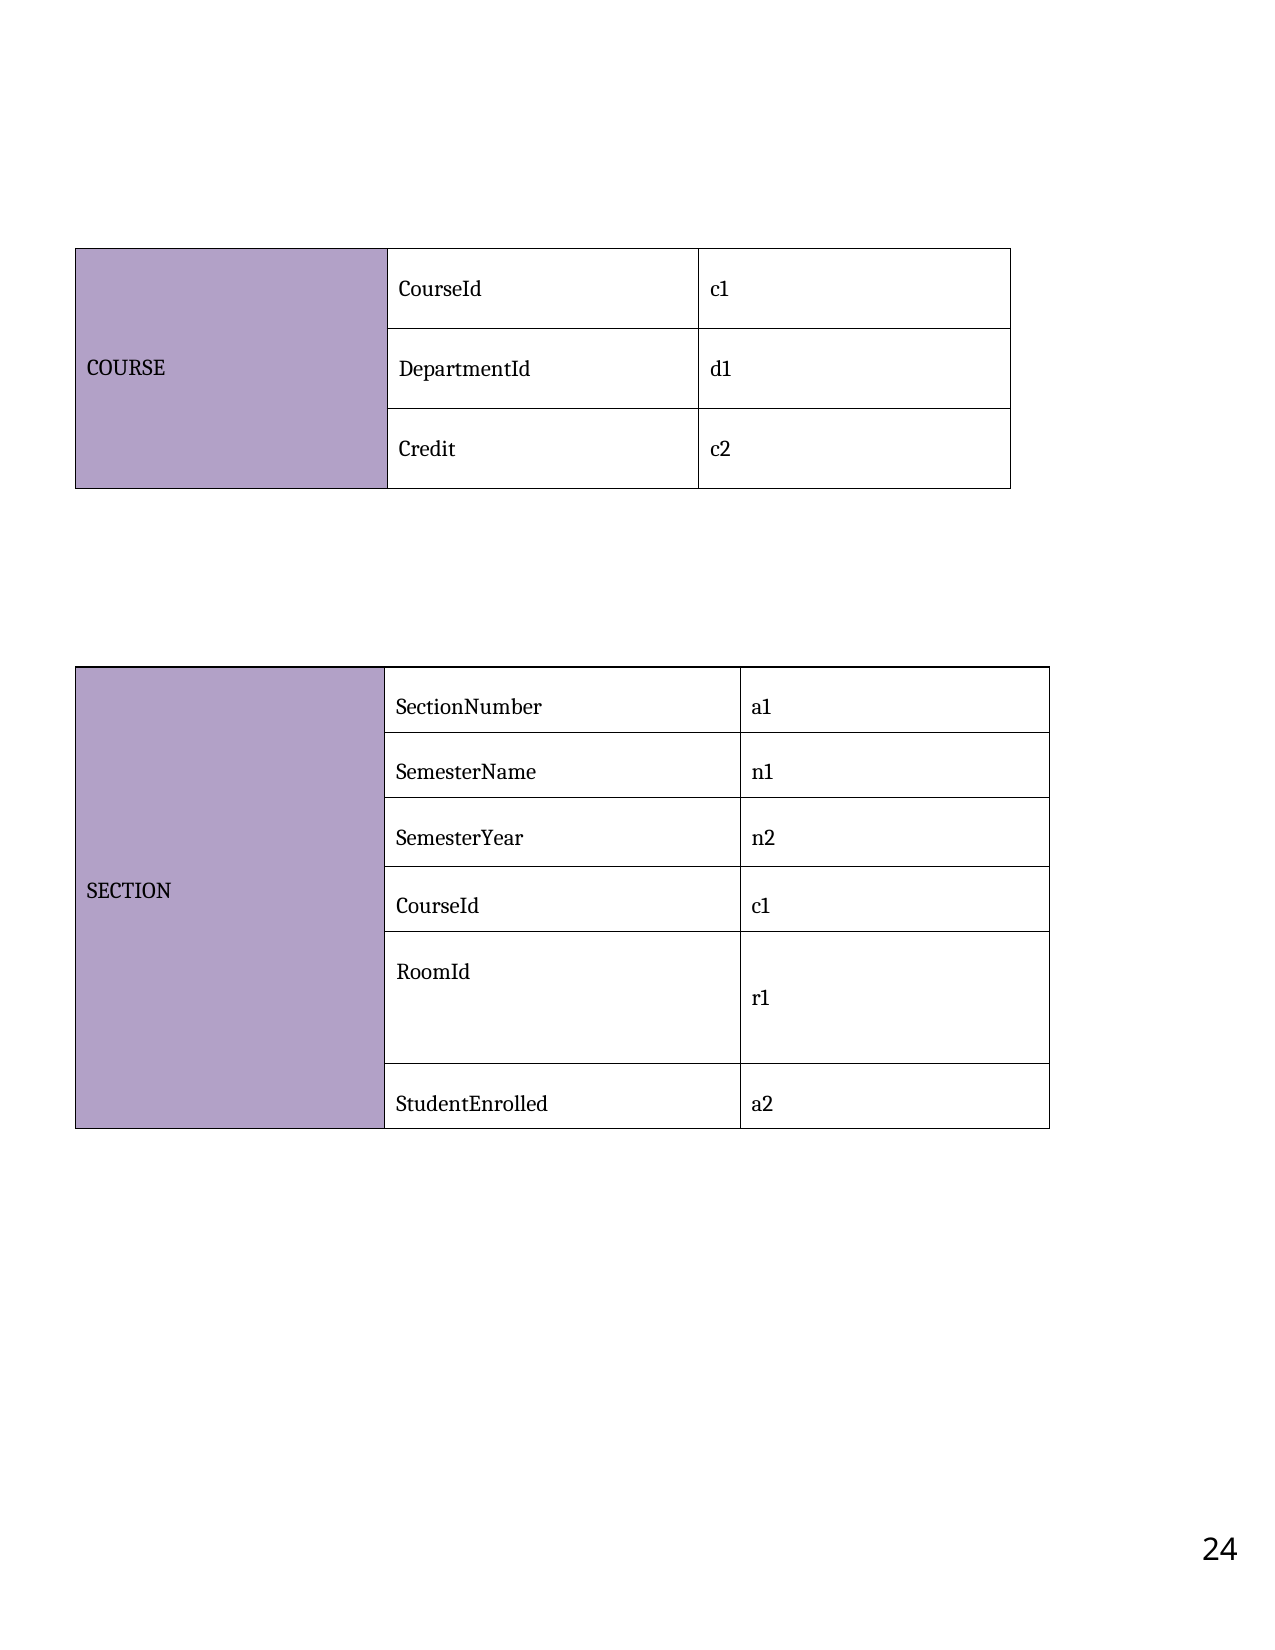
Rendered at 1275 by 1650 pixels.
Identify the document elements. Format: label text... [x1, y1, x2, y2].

table_cell a2 [741, 1064, 1049, 1128]
table_cell Credit [388, 409, 698, 488]
table_header c1 [699, 249, 1010, 328]
table_cell c2 [699, 409, 1010, 488]
table_cell DepartmentId [388, 329, 698, 408]
table_header SectionNumber [385, 668, 740, 732]
table_cell SemesterYear [385, 798, 740, 866]
table_cell SemesterName [385, 733, 740, 797]
table_cell d1 [699, 329, 1010, 408]
table_cell c1 [741, 867, 1049, 931]
table_cell r1 [741, 932, 1049, 1063]
table_cell StudentEnrolled [385, 1064, 740, 1128]
table_cell CourseId [385, 867, 740, 931]
table_cell RoomId [385, 932, 740, 1063]
table_header SECTION [76, 668, 384, 1128]
table_cell n2 [741, 798, 1049, 866]
table_header a1 [741, 668, 1049, 732]
table_header COURSE [76, 249, 387, 488]
table_cell n1 [741, 733, 1049, 797]
table_header CourseId [388, 249, 698, 328]
